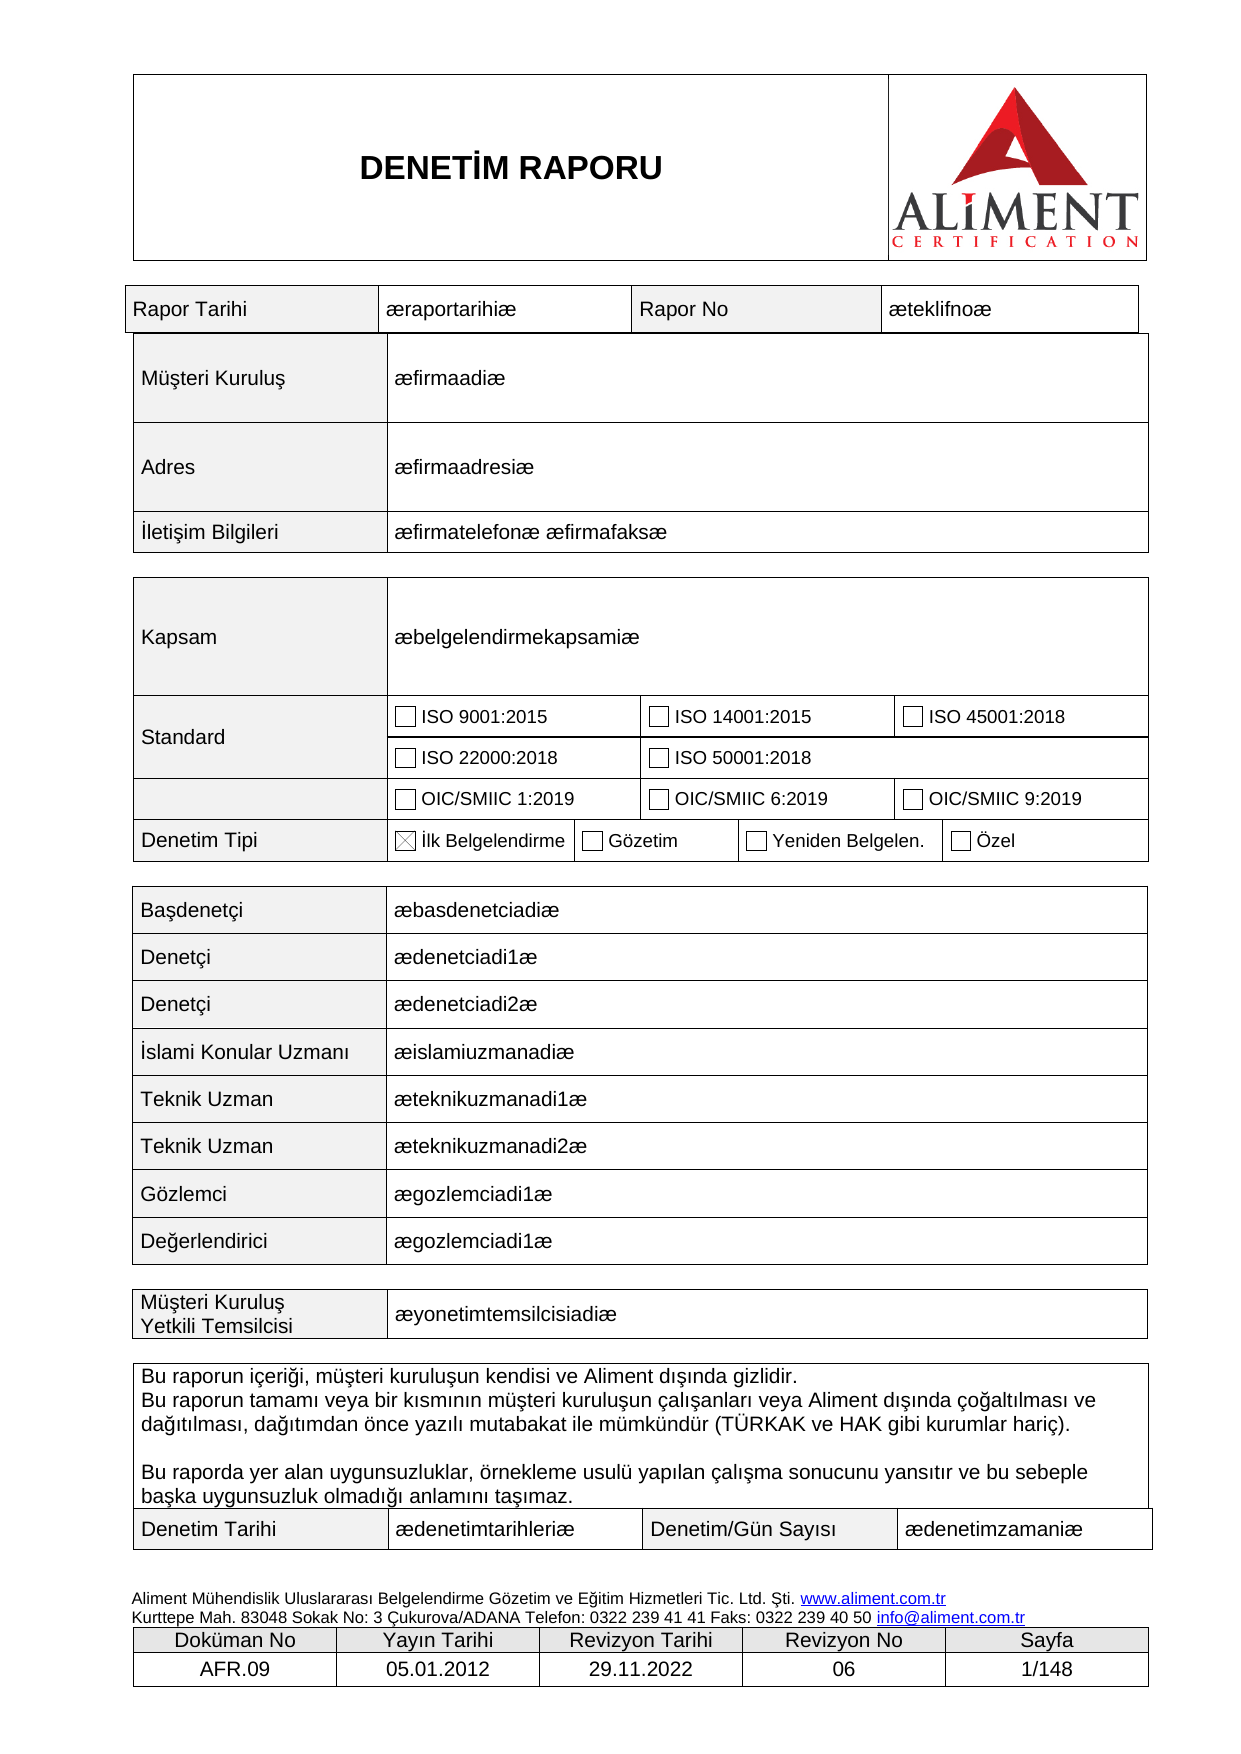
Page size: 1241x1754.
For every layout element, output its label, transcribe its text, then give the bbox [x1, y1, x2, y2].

table_cell æteknikuzmanadi2æ [387, 1123, 1147, 1169]
table_header Başdenetçi [133, 887, 386, 933]
table_cell ædenetimzamaniæ [898, 1509, 1152, 1549]
table_cell OIC/SMIIC 9:2019 [895, 779, 1148, 819]
table_cell Denetim/Gün Sayısı [643, 1509, 897, 1549]
table_cell OIC/SMIIC 1:2019 [388, 779, 640, 819]
table_header Bu raporun içeriği, müşteri kuruluşun kendisi ve Aliment dışında gizlidir. Bu raporun tamamı veya bir kısmının müşteri kuruluşun çalışanları veya Aliment dışında çoğaltılması ve dağıtılması, dağıtımdan önce yazılı mutabakat ile mümkündür (TÜRKAK ve HAK gibi kurumlar hariç). Bu raporda yer alan uygunsuzluklar, örnekleme usulü yapılan çalışma sonucunu yansıtır ve bu sebeple başka uygunsuzluk olmadığı anlamını taşımaz. [134, 1364, 1148, 1508]
table_cell Denetçi [133, 934, 386, 980]
table_cell ISO 45001:2018 [895, 696, 1148, 736]
table_cell æfirmaadresiæ [388, 423, 1148, 511]
table_cell Özel [943, 820, 1148, 861]
table_cell ISO 22000:2018 [388, 738, 640, 778]
table_cell ISO 9001:2015 [388, 696, 640, 736]
table_cell ædenetciadi2æ [387, 981, 1147, 1027]
table_cell Adres [134, 423, 387, 511]
table_cell Standard [134, 696, 387, 778]
table_cell Denetim Tipi [134, 820, 387, 861]
table_cell Teknik Uzman [133, 1123, 386, 1169]
table_header æyonetimtemsilcisiadiæ [388, 1290, 1147, 1338]
table_header æfirmaadiæ [388, 334, 1148, 422]
table_cell Teknik Uzman [133, 1076, 386, 1122]
table_cell OIC/SMIIC 6:2019 [641, 779, 894, 819]
table_cell Değerlendirici [133, 1218, 386, 1264]
table_header Müşteri Kuruluş Yetkili Temsilcisi [133, 1290, 387, 1338]
table_header Kapsam [134, 578, 387, 695]
table_cell Gözetim [575, 820, 738, 861]
table_cell æfirmatelefonæ æfirmafaksæ [388, 512, 1148, 552]
table_cell İslami Konular Uzmanı [133, 1029, 386, 1075]
table_cell æteknikuzmanadi1æ [387, 1076, 1147, 1122]
table_cell İlk Belgelendirme [388, 820, 574, 861]
table_cell ægozlemciadi1æ [387, 1170, 1147, 1217]
table_cell æislamiuzmanadiæ [387, 1029, 1147, 1075]
table_cell Denetçi [133, 981, 386, 1027]
table_cell ædenetciadi1æ [387, 934, 1147, 980]
table_cell Denetim Tarihi [134, 1509, 388, 1549]
table_header æbelgelendirmekapsamiæ [388, 578, 1148, 695]
table_cell ISO 50001:2018 [641, 738, 1148, 778]
table_cell [134, 779, 387, 819]
table_cell Gözlemci [133, 1170, 386, 1217]
table_cell ISO 14001:2015 [641, 696, 894, 736]
table_cell ædenetimtarihleriæ [389, 1509, 642, 1549]
table_cell Yeniden Belgelen. [739, 820, 942, 861]
table_header Müşteri Kuruluş [134, 334, 387, 422]
table_cell ægozlemciadi1æ [387, 1218, 1147, 1264]
picture [888, 79, 1142, 255]
table_header æbasdenetciadiæ [387, 887, 1147, 933]
table_cell İletişim Bilgileri [134, 512, 387, 552]
